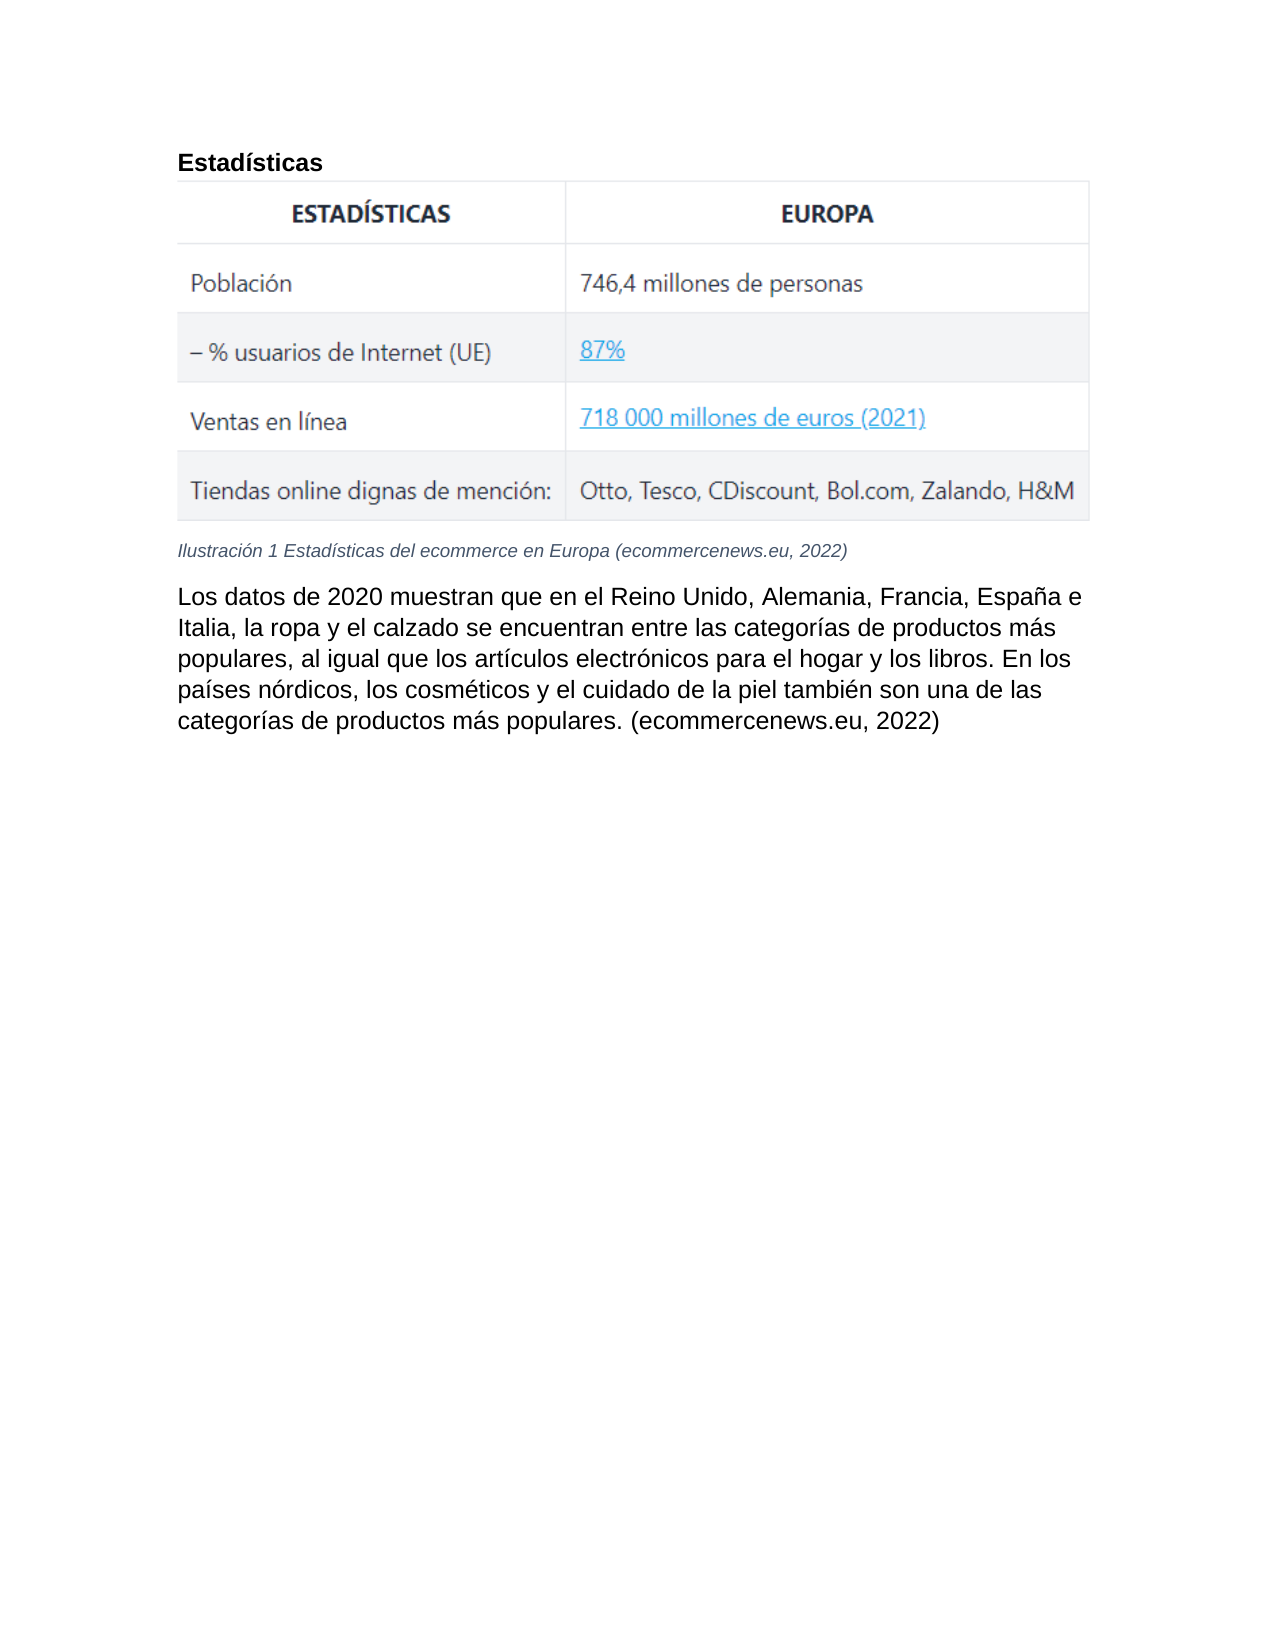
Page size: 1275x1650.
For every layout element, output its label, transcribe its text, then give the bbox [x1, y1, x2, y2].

text Ilustración 1 Estadísticas del ecommerce en Europa [177, 539, 1098, 561]
text Los datos de 2020 muestran que en el Reino Unido, Alemania, Francia, España e Italia, la ropa y el calzado se encuentran entre las categorías de productos más populares, al igual que los artículos electrónicos para el hogar y los libros. En los países nórdicos, los cosméticos y el cuidado de la piel también son una de las categorías de productos más populares. [177, 582, 1098, 735]
subtitle Estadísticas [177, 148, 1098, 176]
picture [177, 178, 1098, 521]
